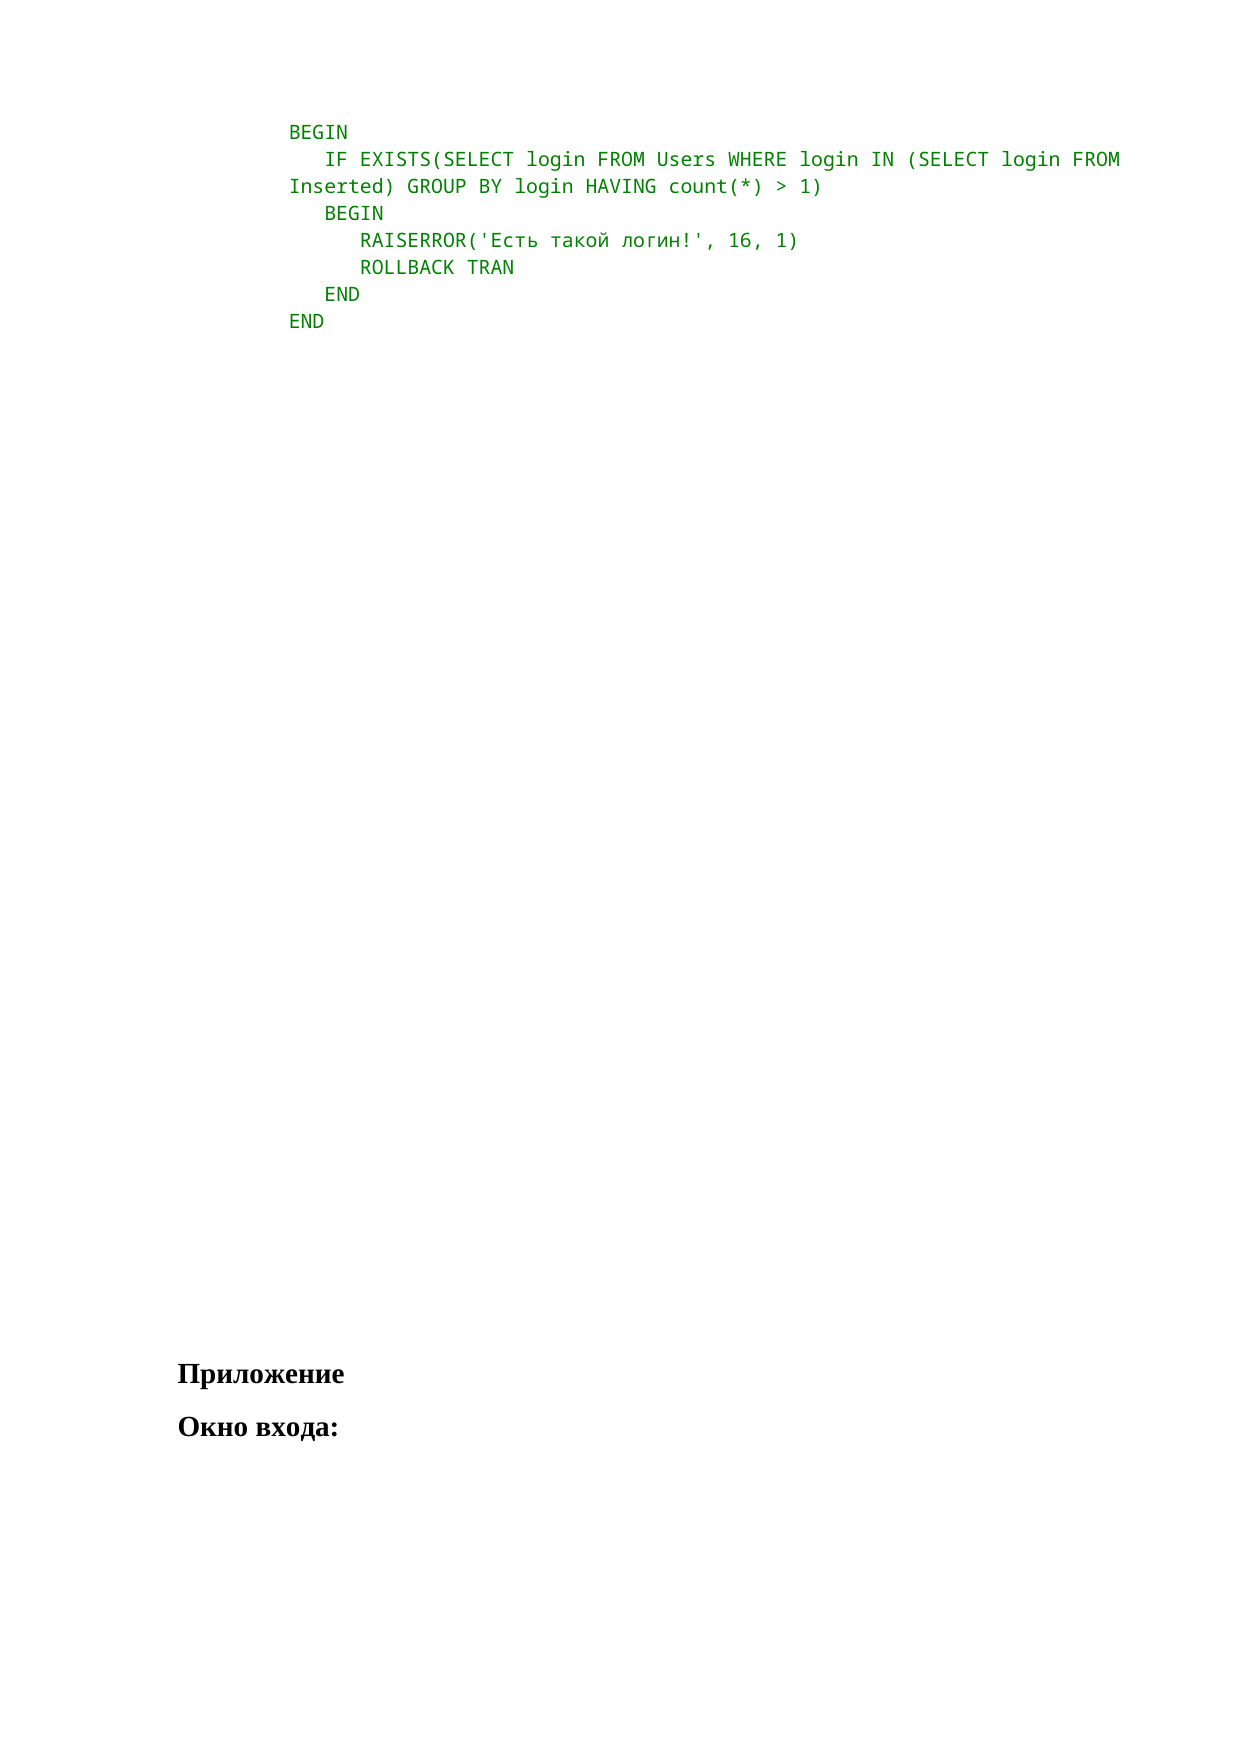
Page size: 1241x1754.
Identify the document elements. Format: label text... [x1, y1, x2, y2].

list BEGIN [288, 118, 1152, 145]
text Окно входа: [177, 1409, 1152, 1442]
list END [288, 307, 1152, 334]
list RAISERROR('Есть такой логин!', 16, 1) [288, 226, 1152, 253]
list IF EXISTS(SELECT login FROM Users WHERE login IN (SELECT login FROM Inserted) GROUP BY login HAVING count(*) > 1) [288, 145, 1152, 199]
list ROLLBACK TRAN [288, 253, 1152, 280]
list END [288, 280, 1152, 307]
list BEGIN [288, 199, 1152, 226]
text Приложение [177, 1356, 1152, 1390]
